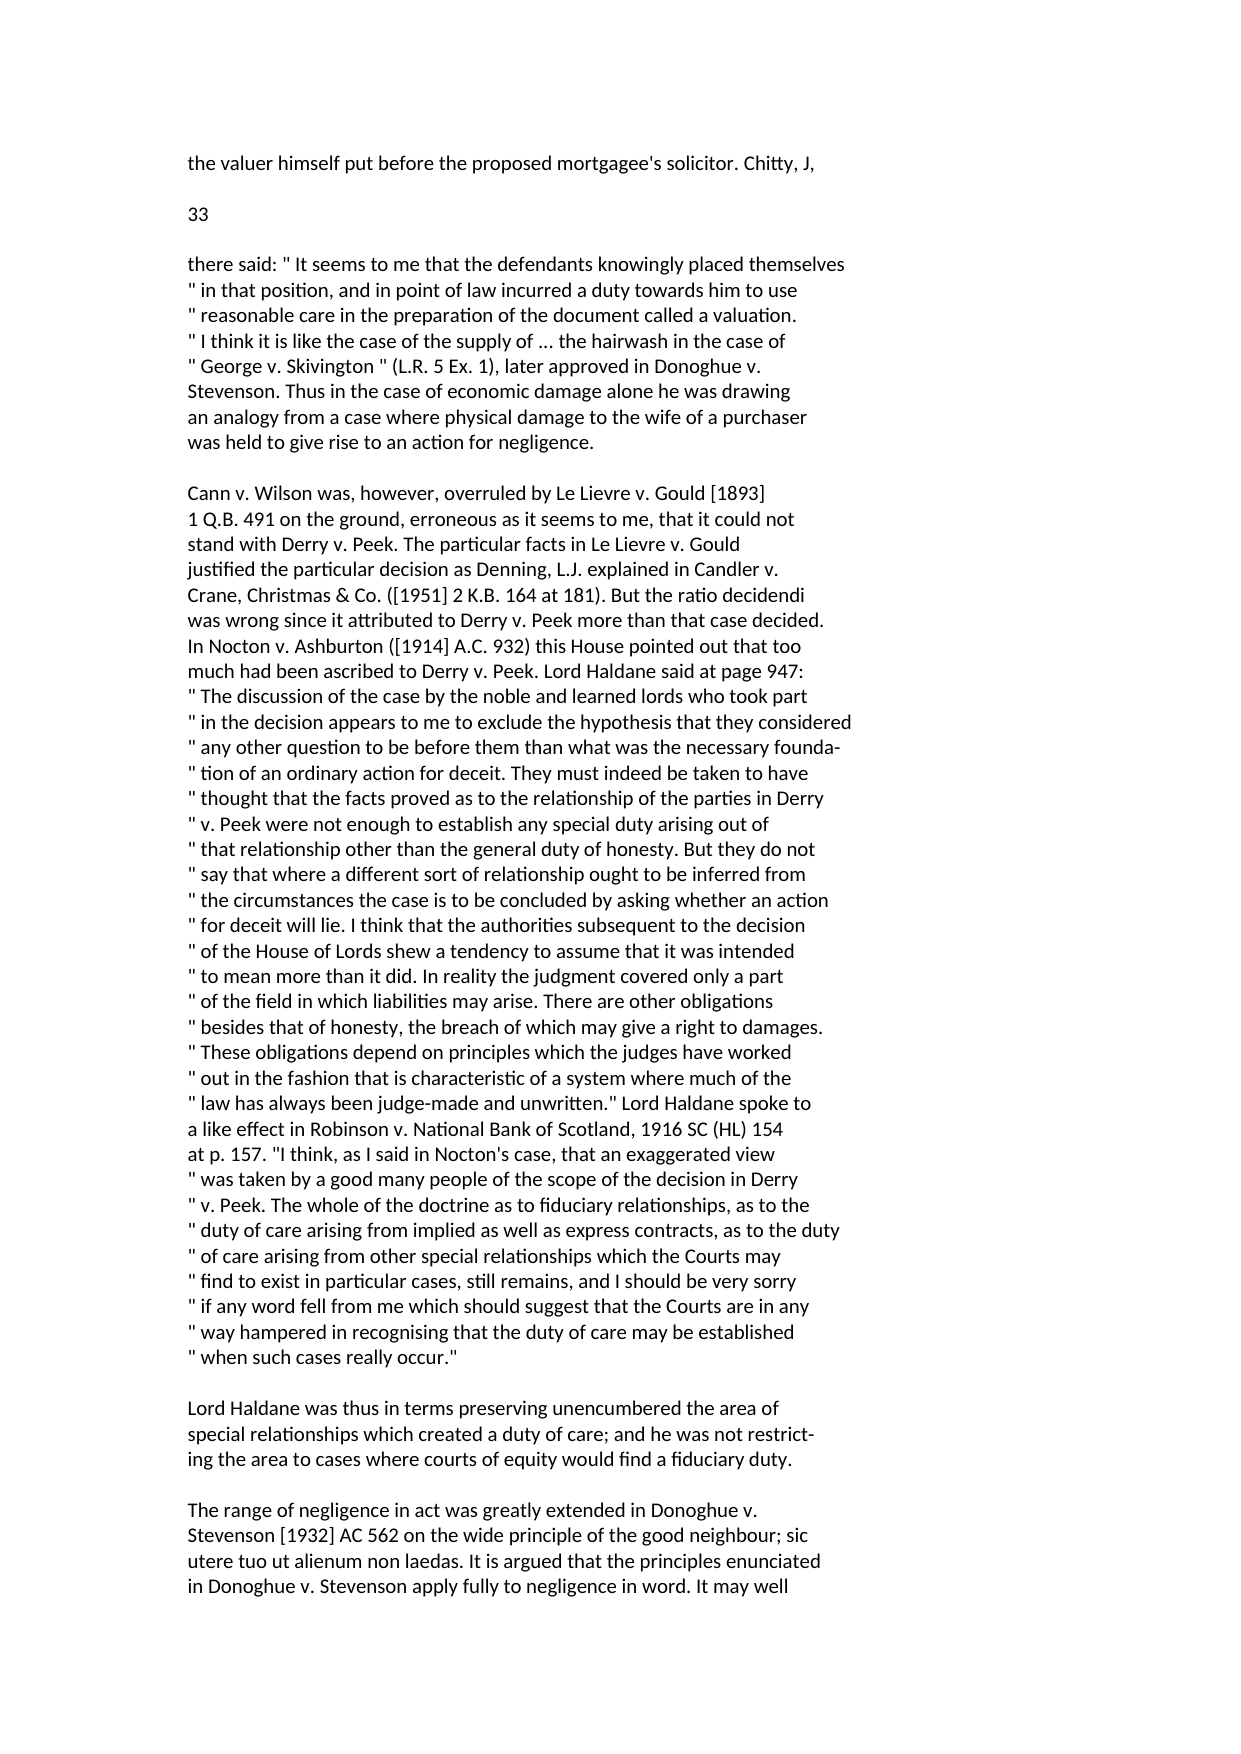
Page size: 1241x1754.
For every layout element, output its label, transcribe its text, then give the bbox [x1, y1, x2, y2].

text " was taken by a good many people of the scope of the decision in Derry [187, 1167, 1053, 1192]
text the valuer himself put before the proposed mortgagee's solicitor. Chitty, J, [187, 150, 1053, 175]
text " v. Peek were not enough to establish any special duty arising out of [187, 811, 1053, 836]
text stand with Derry v. Peek. The particular facts in Le Lievre v. Gould [187, 531, 1053, 557]
text " of the House of Lords shew a tendency to assume that it was intended [187, 938, 1053, 963]
text " when such cases really occur." [187, 1344, 1053, 1370]
text In Nocton v. Ashburton ([1914] A.C. 932) this House pointed out that too [187, 633, 1053, 658]
text " find to exist in particular cases, still remains, and I should be very sorry [187, 1268, 1053, 1294]
text " if any word fell from me which should suggest that the Courts are in any [187, 1294, 1053, 1319]
text " out in the fashion that is characteristic of a system where much of the [187, 1065, 1053, 1090]
text " George v. Skivington " (L.R. 5 Ex. 1), later approved in Donoghue v. [187, 353, 1053, 379]
text " The discussion of the case by the noble and learned lords who took part [187, 684, 1053, 709]
text Crane, Christmas & Co. ([1951] 2 K.B. 164 at 181). But the ratio decidendi [187, 582, 1053, 607]
text Cann v. Wilson was, however, overruled by Le Lievre v. Gould [1893] [187, 480, 1053, 506]
text 1 Q.B. 491 on the ground, erroneous as it seems to me, that it could not [187, 506, 1053, 531]
text was wrong since it attributed to Derry v. Peek more than that case decided. [187, 607, 1053, 633]
text " tion of an ordinary action for deceit. They must indeed be taken to have [187, 760, 1053, 785]
text " for deceit will lie. I think that the authorities subsequent to the decision [187, 912, 1053, 938]
text much had been ascribed to Derry v. Peek. Lord Haldane said at page 947: [187, 658, 1053, 684]
text ing the area to cases where courts of equity would find a fiduciary duty. [187, 1446, 1053, 1472]
text " way hampered in recognising that the duty of care may be established [187, 1319, 1053, 1344]
text " besides that of honesty, the breach of which may give a right to damages. [187, 1014, 1053, 1039]
text in Donoghue v. Stevenson apply fully to negligence in word. It may well [187, 1573, 1053, 1599]
text " to mean more than it did. In reality the judgment covered only a part [187, 963, 1053, 989]
text an analogy from a case where physical damage to the wife of a purchaser [187, 404, 1053, 429]
text was held to give rise to an action for negligence. [187, 429, 1053, 455]
text at p. 157. "I think, as I said in Nocton's case, that an exaggerated view [187, 1141, 1053, 1167]
text utere tuo ut alienum non laedas. It is argued that the principles enunciated [187, 1548, 1053, 1573]
text " that relationship other than the general duty of honesty. But they do not [187, 836, 1053, 862]
text special relationships which created a duty of care; and he was not restrict- [187, 1421, 1053, 1446]
text Stevenson. Thus in the case of economic damage alone he was drawing [187, 379, 1053, 404]
text " thought that the facts proved as to the relationship of the parties in Derry [187, 785, 1053, 811]
text justified the particular decision as Denning, L.J. explained in Candler v. [187, 557, 1053, 582]
text there said: " It seems to me that the defendants knowingly placed themselves [187, 252, 1053, 277]
text Stevenson [1932] AC 562 on the wide principle of the good neighbour; sic [187, 1522, 1053, 1548]
text " in the decision appears to me to exclude the hypothesis that they considered [187, 709, 1053, 734]
text " I think it is like the case of the supply of ... the hairwash in the case of [187, 328, 1053, 353]
text a like effect in Robinson v. National Bank of Scotland, 1916 SC (HL) 154 [187, 1116, 1053, 1141]
text " These obligations depend on principles which the judges have worked [187, 1039, 1053, 1065]
text " law has always been judge-made and unwritten." Lord Haldane spoke to [187, 1090, 1053, 1116]
text " any other question to be before them than what was the necessary founda- [187, 734, 1053, 760]
text " the circumstances the case is to be concluded by asking whether an action [187, 887, 1053, 912]
text " duty of care arising from implied as well as express contracts, as to the duty [187, 1217, 1053, 1243]
text " v. Peek. The whole of the doctrine as to fiduciary relationships, as to the [187, 1192, 1053, 1217]
text " in that position, and in point of law incurred a duty towards him to use [187, 277, 1053, 302]
text " of care arising from other special relationships which the Courts may [187, 1243, 1053, 1268]
text " of the field in which liabilities may arise. There are other obligations [187, 989, 1053, 1014]
text The range of negligence in act was greatly extended in Donoghue v. [187, 1497, 1053, 1522]
text " say that where a different sort of relationship ought to be inferred from [187, 862, 1053, 887]
text " reasonable care in the preparation of the document called a valuation. [187, 302, 1053, 328]
text 33 [187, 201, 1053, 226]
text Lord Haldane was thus in terms preserving unencumbered the area of [187, 1395, 1053, 1421]
